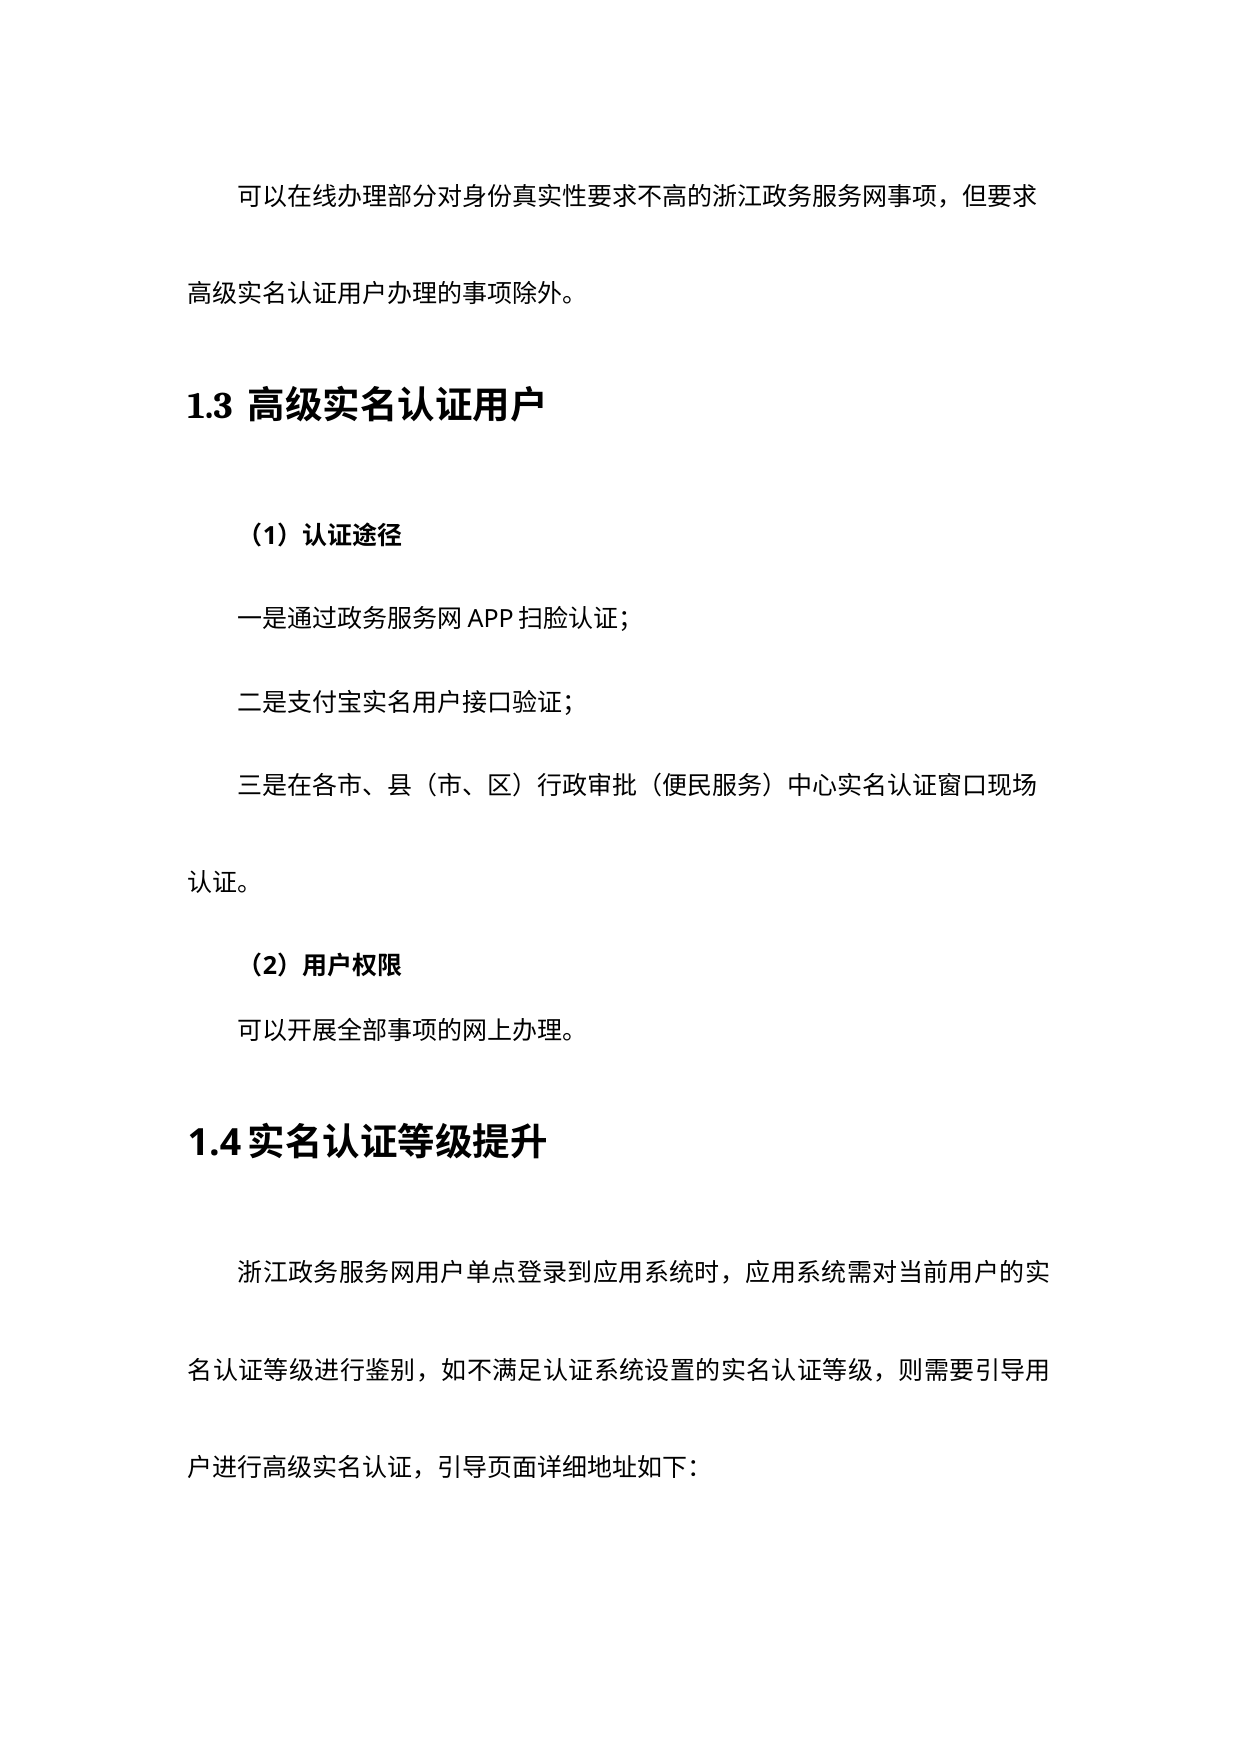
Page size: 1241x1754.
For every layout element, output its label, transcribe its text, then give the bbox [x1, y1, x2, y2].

subtitle 实名认证等级提升 [187, 1107, 1023, 1172]
text 二是支付宝实名用户接口验证； [187, 668, 1053, 733]
text 可以在线办理部分对身份真实性要求不高的浙江政务服务网事项，但要求高级实名认证用户办理的事项除外。 [187, 162, 1053, 324]
text 三是在各市、县（市、区）行政审批（便民服务）中心实名认证窗口现场认证。 [187, 751, 1053, 913]
text 可以开展全部事项的网上办理。 [187, 996, 1053, 1061]
text （2）用户权限 [187, 931, 1053, 996]
text （1）认证途径 [187, 501, 1053, 566]
text 浙江政务服务网用户单点登录到应用系统时，应用系统需对当前用户的实名认证等级进行鉴别，如不满足认证系统设置的实名认证等级，则需要引导用户进行高级实名认证，引导页面详细地址如下： [187, 1238, 1053, 1498]
text 一是通过政务服务网APP扫脸认证； [187, 584, 1053, 649]
subtitle 高级实名认证用户 [187, 370, 1023, 435]
